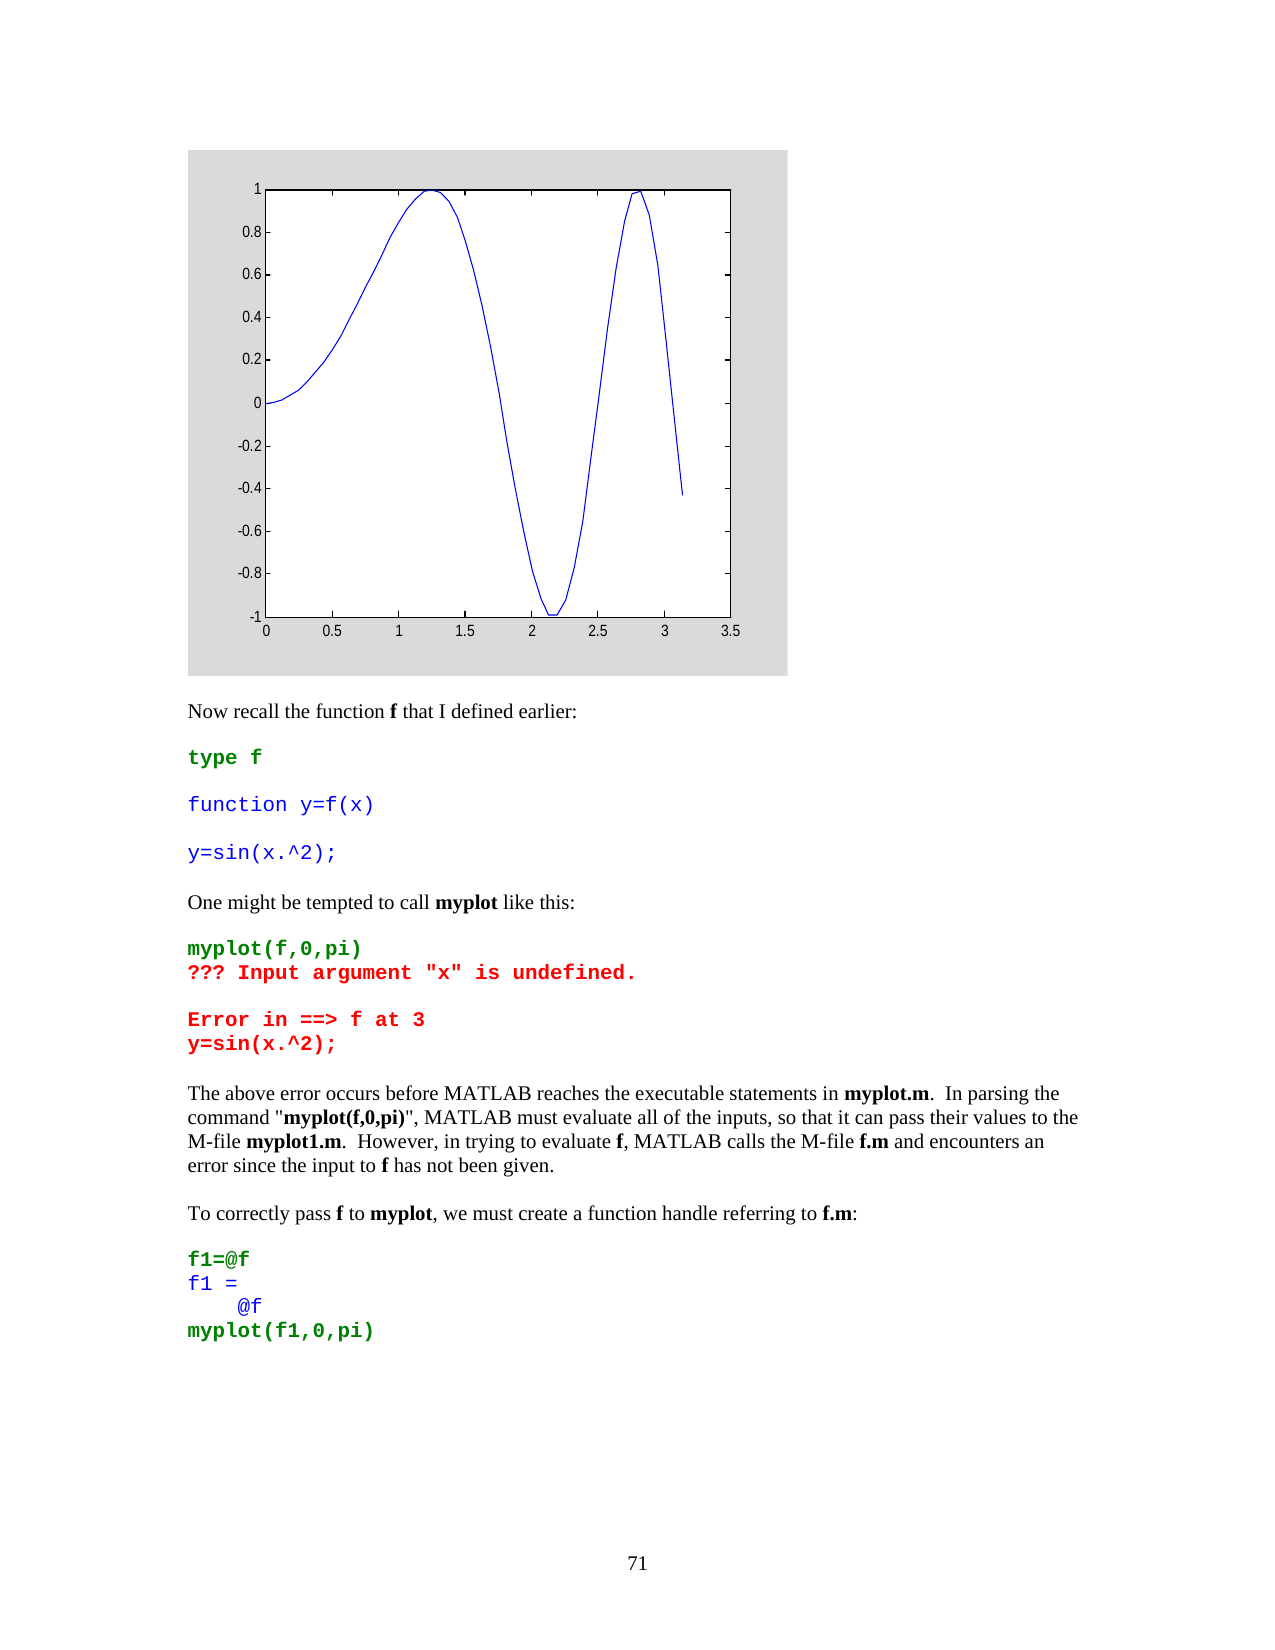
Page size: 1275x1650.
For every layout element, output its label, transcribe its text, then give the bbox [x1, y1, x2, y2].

text ??? Input argument "x" is undefined. [187, 962, 1087, 985]
text f1=@f [187, 1249, 1087, 1273]
text One might be tempted to call myplot like this: [187, 890, 1087, 914]
text Error in ==> f at 3 [187, 1009, 1087, 1033]
text y=sin(x.^2); [187, 1033, 1087, 1057]
text To correctly pass f to myplot, we must create a function handle referring to f.m: [187, 1201, 1087, 1225]
text function y=f(x) [187, 794, 1087, 818]
text @f [187, 1296, 1087, 1320]
text type f [187, 747, 1087, 771]
text The above error occurs before MATLAB reaches the executable statements in myplot.m. In parsing the command "myplot(f,0,pi)", MATLAB must evaluate all of the inputs, so that it can pass their values to the M-file myplot1.m. However, in trying to evaluate f, MATLAB calls the M-file f.m and encounters an error since the input to f has not been given. [187, 1081, 1087, 1177]
text myplot(f1,0,pi) [187, 1320, 1087, 1344]
text f1 = [187, 1273, 1087, 1296]
text myplot(f,0,pi) [187, 938, 1087, 962]
text Now recall the function f that I defined earlier: [187, 699, 1087, 723]
text y=sin(x.^2); [187, 842, 1087, 866]
